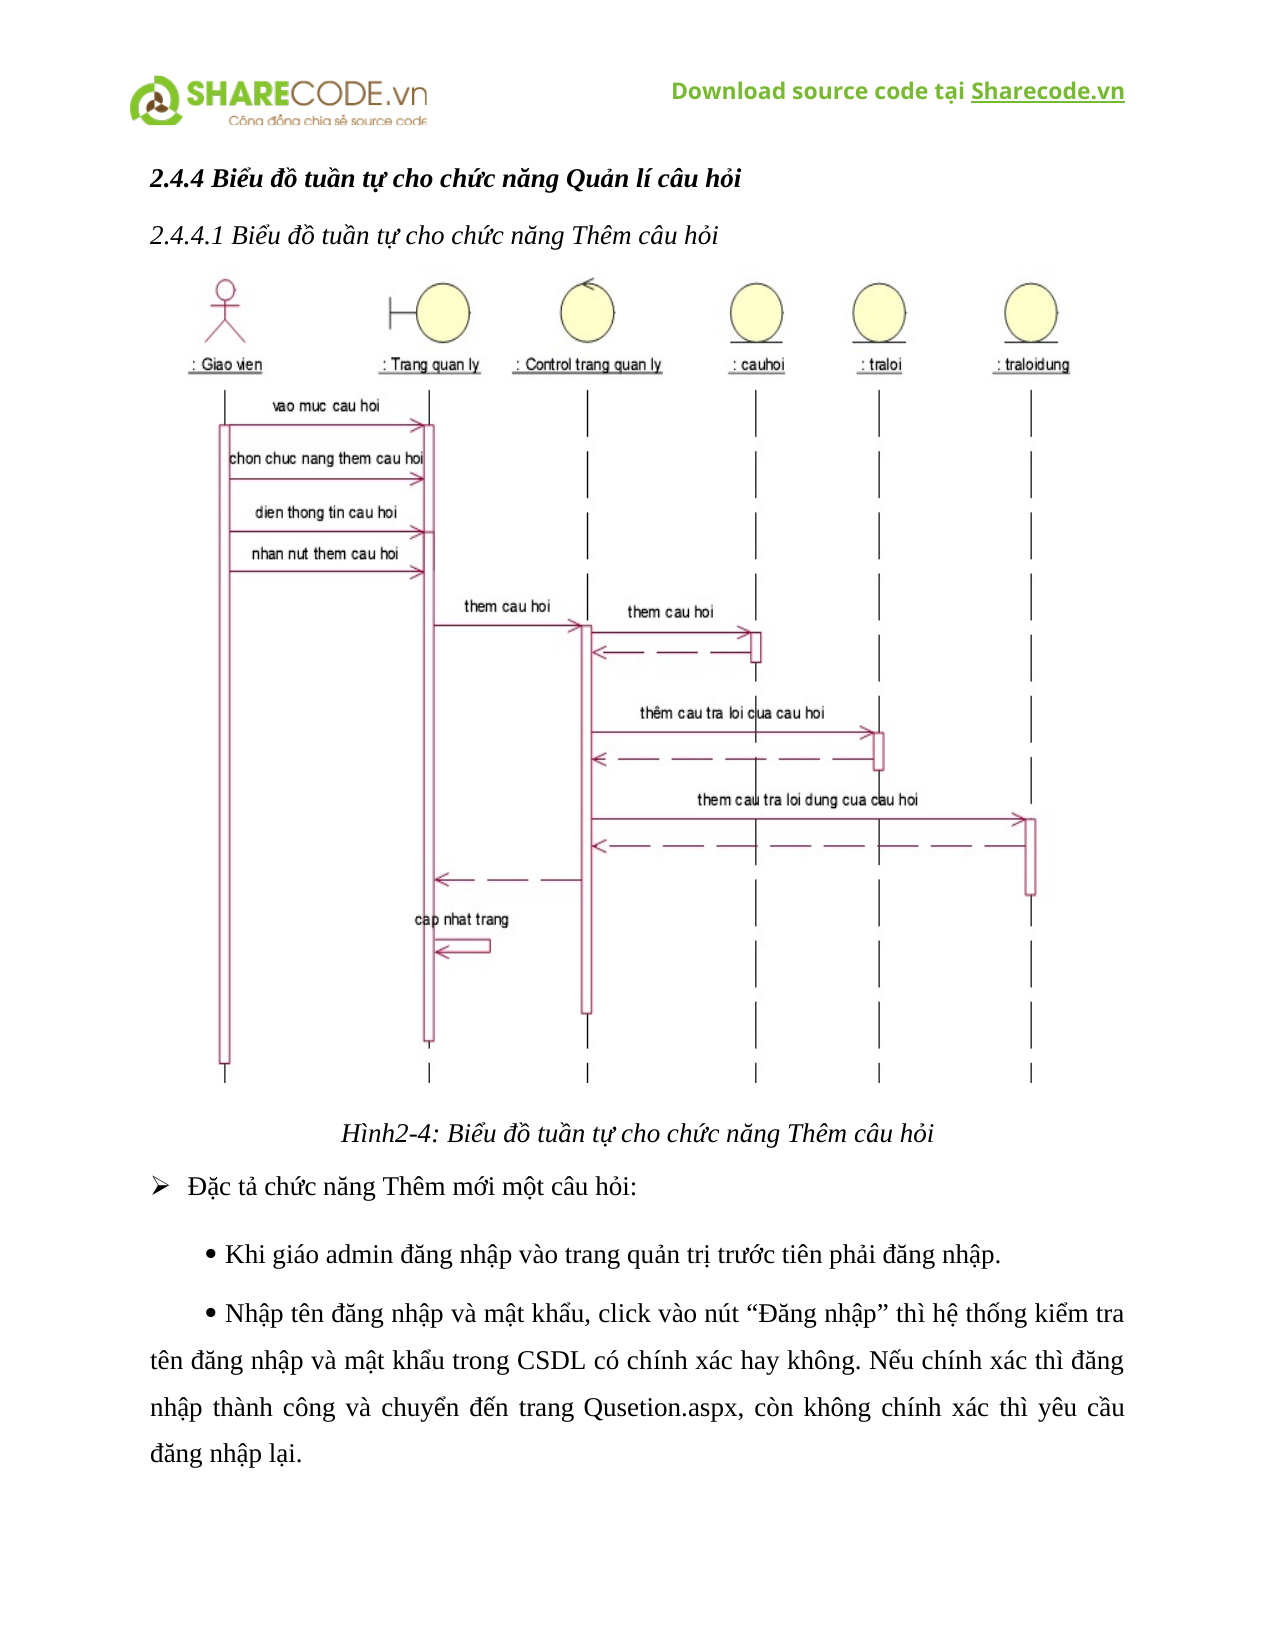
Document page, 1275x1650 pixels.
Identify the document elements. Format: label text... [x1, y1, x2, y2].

subtitle 2.4.4.1 Biểu đồ tuần tự cho chức năng Thêm câu hỏi [150, 219, 1125, 250]
subtitle Hình2-4: Biểu đồ tuần tự cho chức năng Thêm câu hỏi [150, 1117, 1125, 1148]
picture [129, 75, 427, 126]
subtitle 2.4.4 Biểu đồ tuần tự cho chức năng Quản lí câu hỏi [150, 162, 1125, 193]
picture [177, 265, 1098, 1083]
list Khi giáo admin đăng nhập vào trang quản trị trước tiên phải đăng nhập. [150, 1238, 1125, 1269]
list Nhập tên đăng nhập và mật khẩu, click vào nút “Đăng nhập” thì hệ thống kiểm tra tên đăng nhập và mật khẩu trong CSDL có chính xác hay không. Nếu chính xác thì đăng nhập thành công và chuyển đến trang Qusetion.aspx, còn không chính xác thì yêu cầu đăng nhập lại. [150, 1297, 1125, 1468]
list Đặc tả chức năng Thêm mới một câu hỏi: [150, 1170, 1125, 1201]
